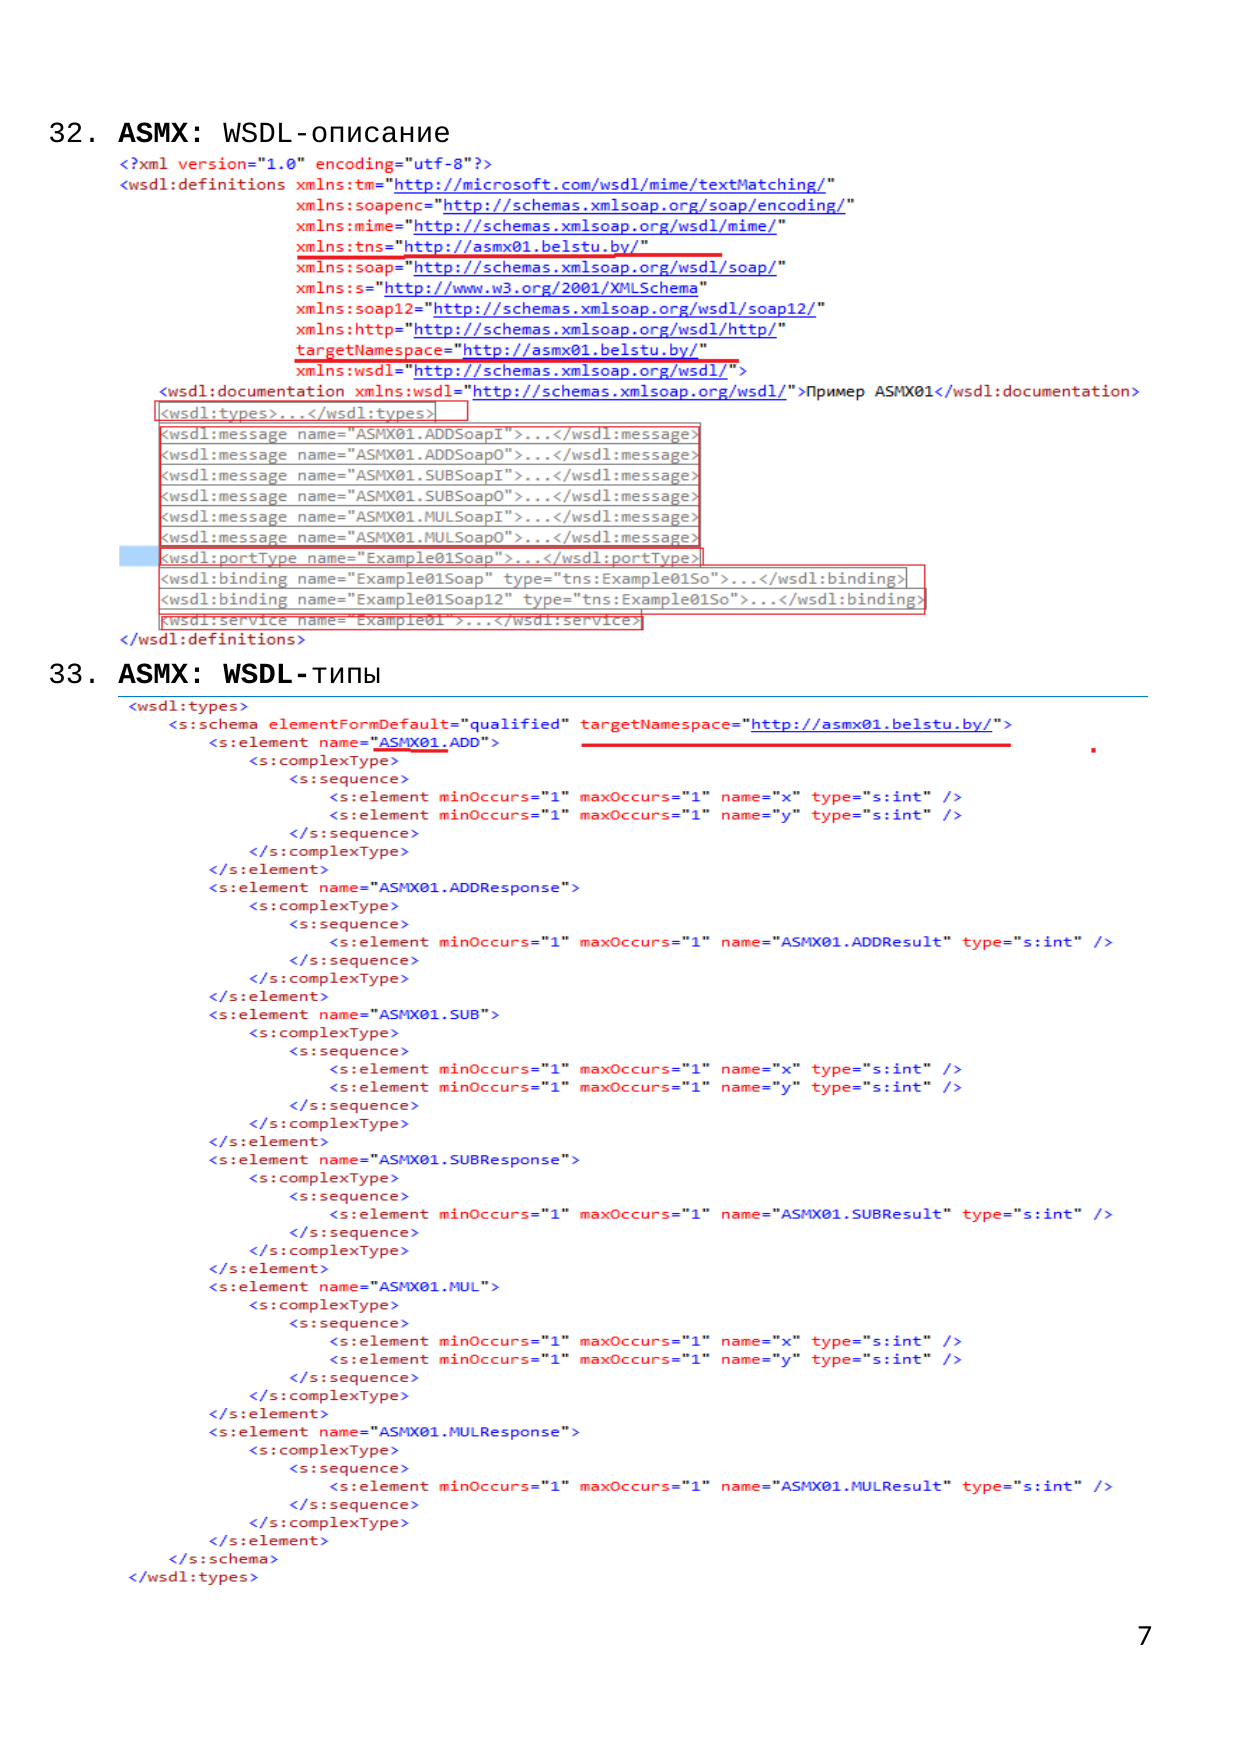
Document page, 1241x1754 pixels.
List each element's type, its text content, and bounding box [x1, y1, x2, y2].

list ASMX: WSDL-типы [118, 659, 1152, 692]
picture [118, 696, 1149, 1585]
list ASMX: WSDL-описание [118, 118, 1152, 151]
picture [118, 156, 1150, 655]
